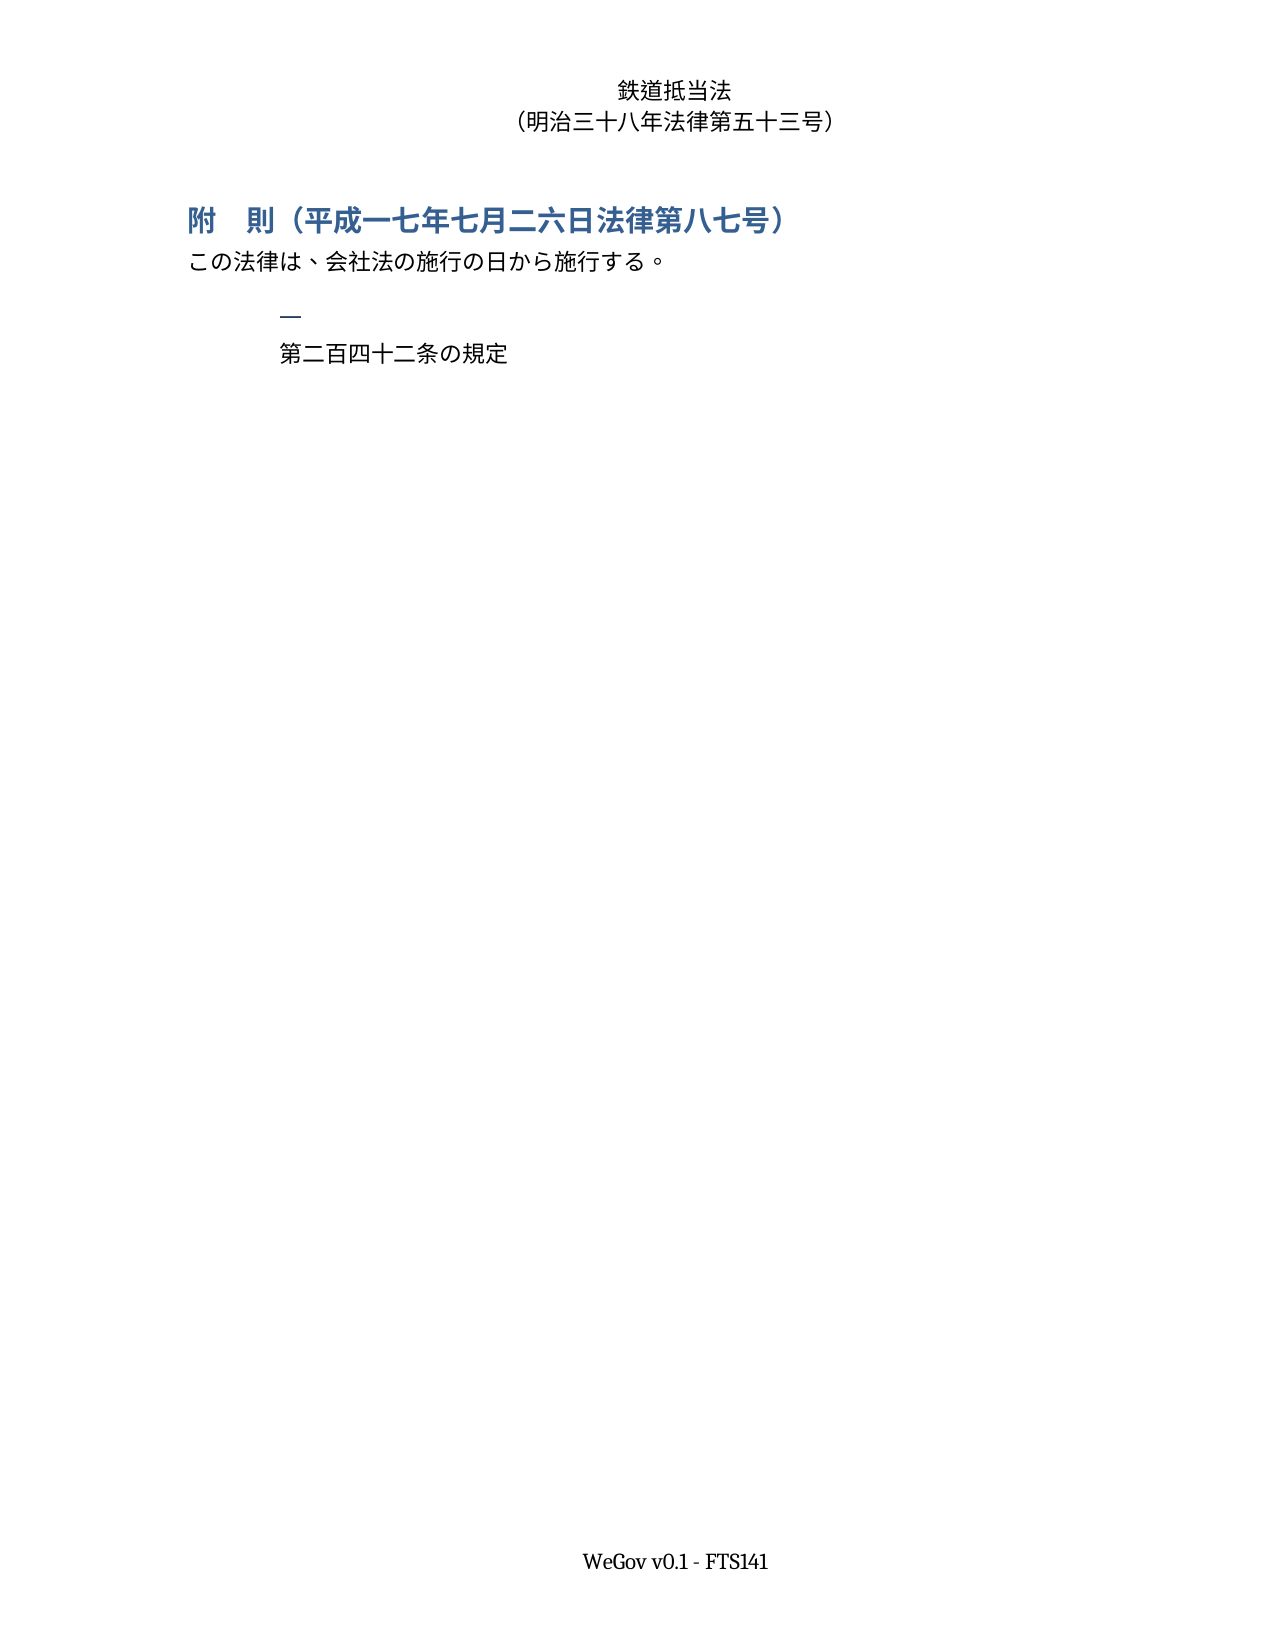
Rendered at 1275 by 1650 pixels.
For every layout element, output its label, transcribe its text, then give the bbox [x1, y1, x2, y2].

text この法律は、会社法の施行の日から施行する。 [187, 246, 1087, 277]
subtitle 附 則（平成一七年七月二六日法律第八七号） [187, 200, 1087, 240]
text 第二百四十二条の規定 [279, 338, 1087, 369]
subtitle 一 [279, 302, 1087, 334]
